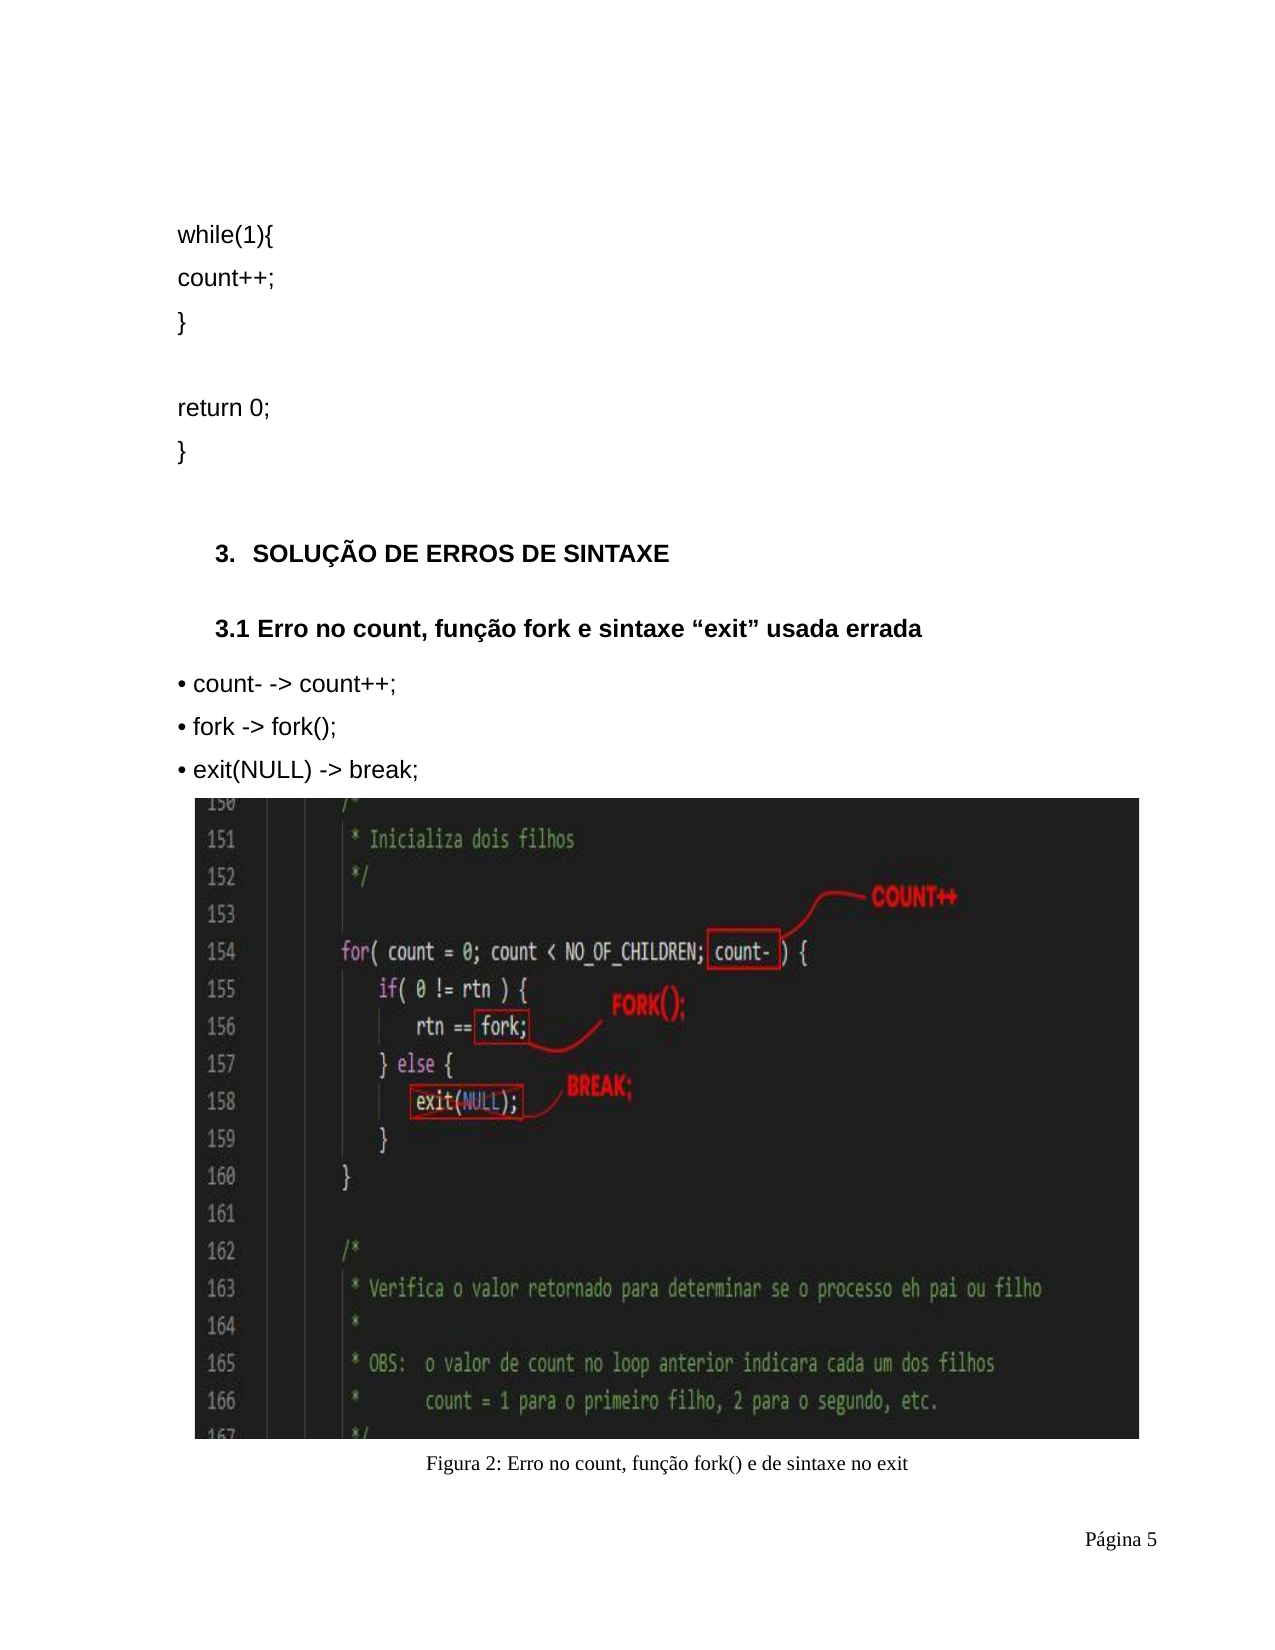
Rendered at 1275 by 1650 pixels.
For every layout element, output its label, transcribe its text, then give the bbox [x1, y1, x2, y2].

subtitle SOLUÇÃO DE ERROS DE SINTAXE [215, 539, 1157, 568]
text • count- -> count++; [177, 669, 1157, 697]
text } [177, 436, 1157, 465]
text while(1){ [177, 220, 1157, 249]
text count++; [177, 263, 1157, 292]
picture [194, 798, 1140, 1439]
text Figura 2: Erro no count, função fork() e de sintaxe no exit [177, 1451, 1157, 1475]
subtitle 3.1 Erro no count, função fork e sintaxe “exit” usada errada [177, 614, 1157, 643]
text } [177, 307, 1157, 335]
text return 0; [177, 393, 1157, 422]
text • fork -> fork(); [177, 712, 1157, 741]
text • exit(NULL) -> break; [177, 755, 1157, 784]
